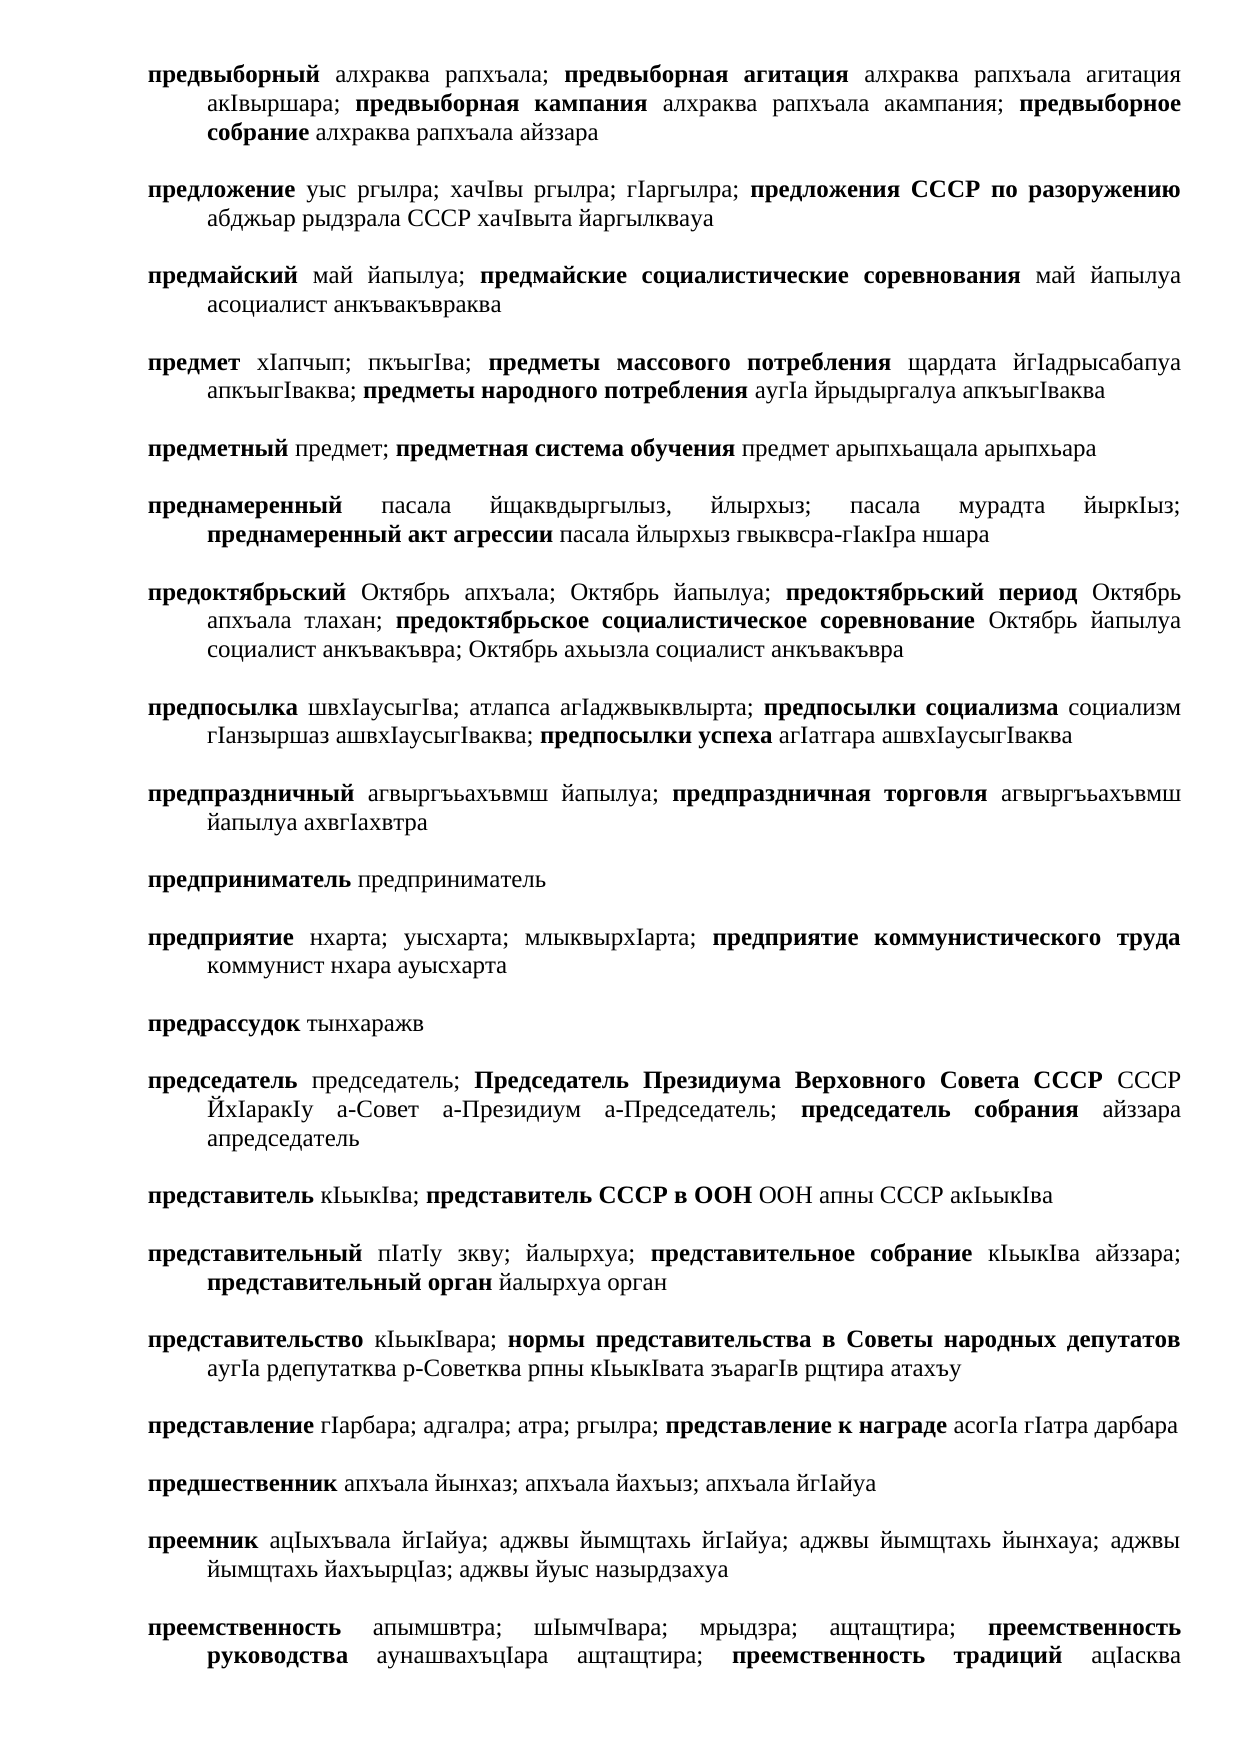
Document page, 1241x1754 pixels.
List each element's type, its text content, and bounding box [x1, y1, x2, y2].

text предрассудок тынхаражв [148, 1008, 1181, 1037]
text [148, 1612, 1181, 1669]
text предпраздничный агвыргъьахъвмш йапылуа; предпраздничная торговля агвыргъьахъвмш йапылуа ахвгIахвтра [148, 778, 1181, 835]
text представительный пIатIу зкву; йалырхуа; представительное собрание кIьыкIва айззара; представительный орган йалырхуа орган [148, 1238, 1181, 1295]
text предшественник апхъала йынхаз; апхъала йахъыз; апхъала йгIайуа [148, 1468, 1181, 1497]
text предмет хIапчып; пкъыгIва; предметы массового потребления щардата йгIадрысабапуа апкъыгIваква; предметы народного потребления аугIа йрыдыргалуа апкъыгIваква [148, 347, 1181, 404]
text представление гIарбара; адгалра; атра; ргылра; представление к награде асогIа гIатра дарбара [148, 1410, 1181, 1439]
text предпосылка швхIаусыгIва; атлапса агIаджвыквлырта; предпосылки социализма социализм гIанзыршаз ашвхIаусыгIваква; предпосылки успеха агIатгара ашвхIаусыгIваква [148, 692, 1181, 749]
text предоктябрьский Октябрь апхъала; Октябрь йапылуа; предоктябрьский период Октябрь апхъала тлахан; предоктябрьское социалистическое соревнование Октябрь йапылуа социалист анкъвакъвра; Октябрь ахьызла социалист анкъвакъвра [148, 577, 1181, 663]
text представительство кIьыкIвара; нормы представительства в Советы народных депутатов аугIа рдепутатква р-Советква рпны кIьыкIвата зъарагIв рщтира атахъу [148, 1324, 1181, 1382]
text председатель председатель; Председатель Президиума Верховного Совета СССР СССР ЙхIаракIу а-Совет а-Президиум а-Председатель; председатель собрания айззара апредседатель [148, 1065, 1181, 1152]
text представитель кIьыкIва; представитель СССР в ООН ООН апны СССР акIьыкIва [148, 1180, 1181, 1209]
text предмайский май йапылуа; предмайские социалистические соревнования май йапылуа асоциалист анкъвакъвраква [148, 260, 1181, 318]
text предприниматель предприниматель [148, 864, 1181, 893]
text преднамеренный пасала йщаквдыргылыз, йлырхыз; пасала мурадта йыркIыз; преднамеренный акт агрессии пасала йлырхыз гвыквсра-гIакIра ншара [148, 490, 1181, 548]
text предложение уыс ргылра; хачIвы ргылра; гIаргылра; предложения СССР по разоружению абджьар рыдзрала СССР хачIвыта йаргылквауа [148, 174, 1181, 232]
text преемник ацIыхъвала йгIайуа; аджвы йымщтахь йгIайуа; аджвы йымщтахь йынхауа; аджвы йымщтахь йахъырцIаз; аджвы йуыс назырдзахуа [148, 1525, 1181, 1583]
text предметный предмет; предметная система обучения предмет арыпхьащала арыпхьара [148, 433, 1181, 462]
text предвыборный алхраква рапхъала; предвыборная агитация алхраква рапхъала агитация акIвыршара; предвыборная кампания алхраква рапхъала акампания; предвыборное собрание алхраква рапхъала айззара [148, 59, 1181, 145]
text предприятие нхарта; уысхарта; млыквырхIарта; предприятие коммунистического труда коммунист нхара ауысхарта [148, 922, 1181, 979]
